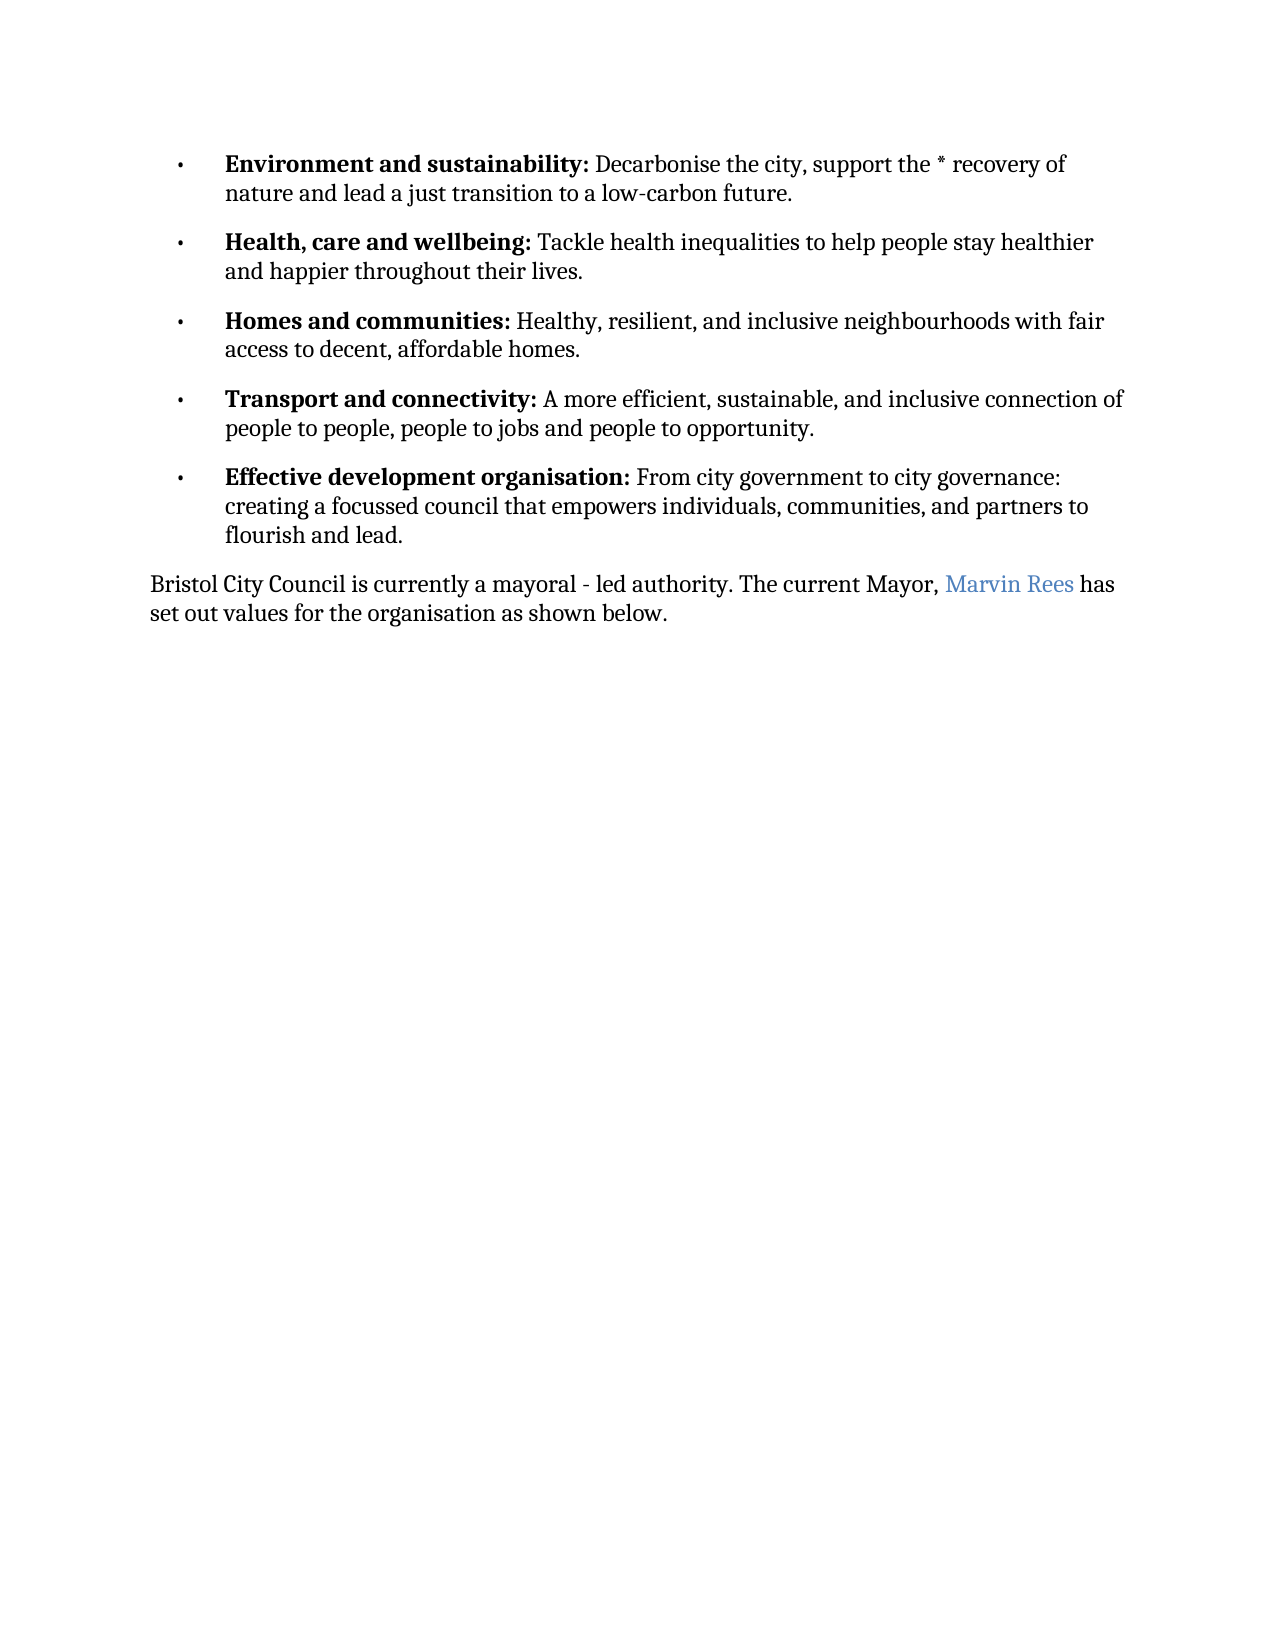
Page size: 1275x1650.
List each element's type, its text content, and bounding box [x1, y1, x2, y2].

text Bristol City Council is currently a mayoral - led authority. The current Mayor, Marvin Rees has set out values for the organisation as shown below. [150, 570, 1125, 628]
list Health, care and wellbeing: Tackle health inequalities to help people stay healthier and happier throughout their lives. [175, 228, 1125, 286]
list Effective development organisation: From city government to city governance: creating a focussed council that empowers individuals, communities, and partners to flourish and lead. [175, 463, 1125, 549]
list Transport and connectivity: A more efficient, sustainable, and inclusive connection of people to people, people to jobs and people to opportunity. [175, 385, 1125, 442]
list Environment and sustainability: Decarbonise the city, support the * recovery of nature and lead a just transition to a low-carbon future. [175, 150, 1125, 207]
list Homes and communities: Healthy, resilient, and inclusive neighbourhoods with fair access to decent, affordable homes. [175, 307, 1125, 364]
